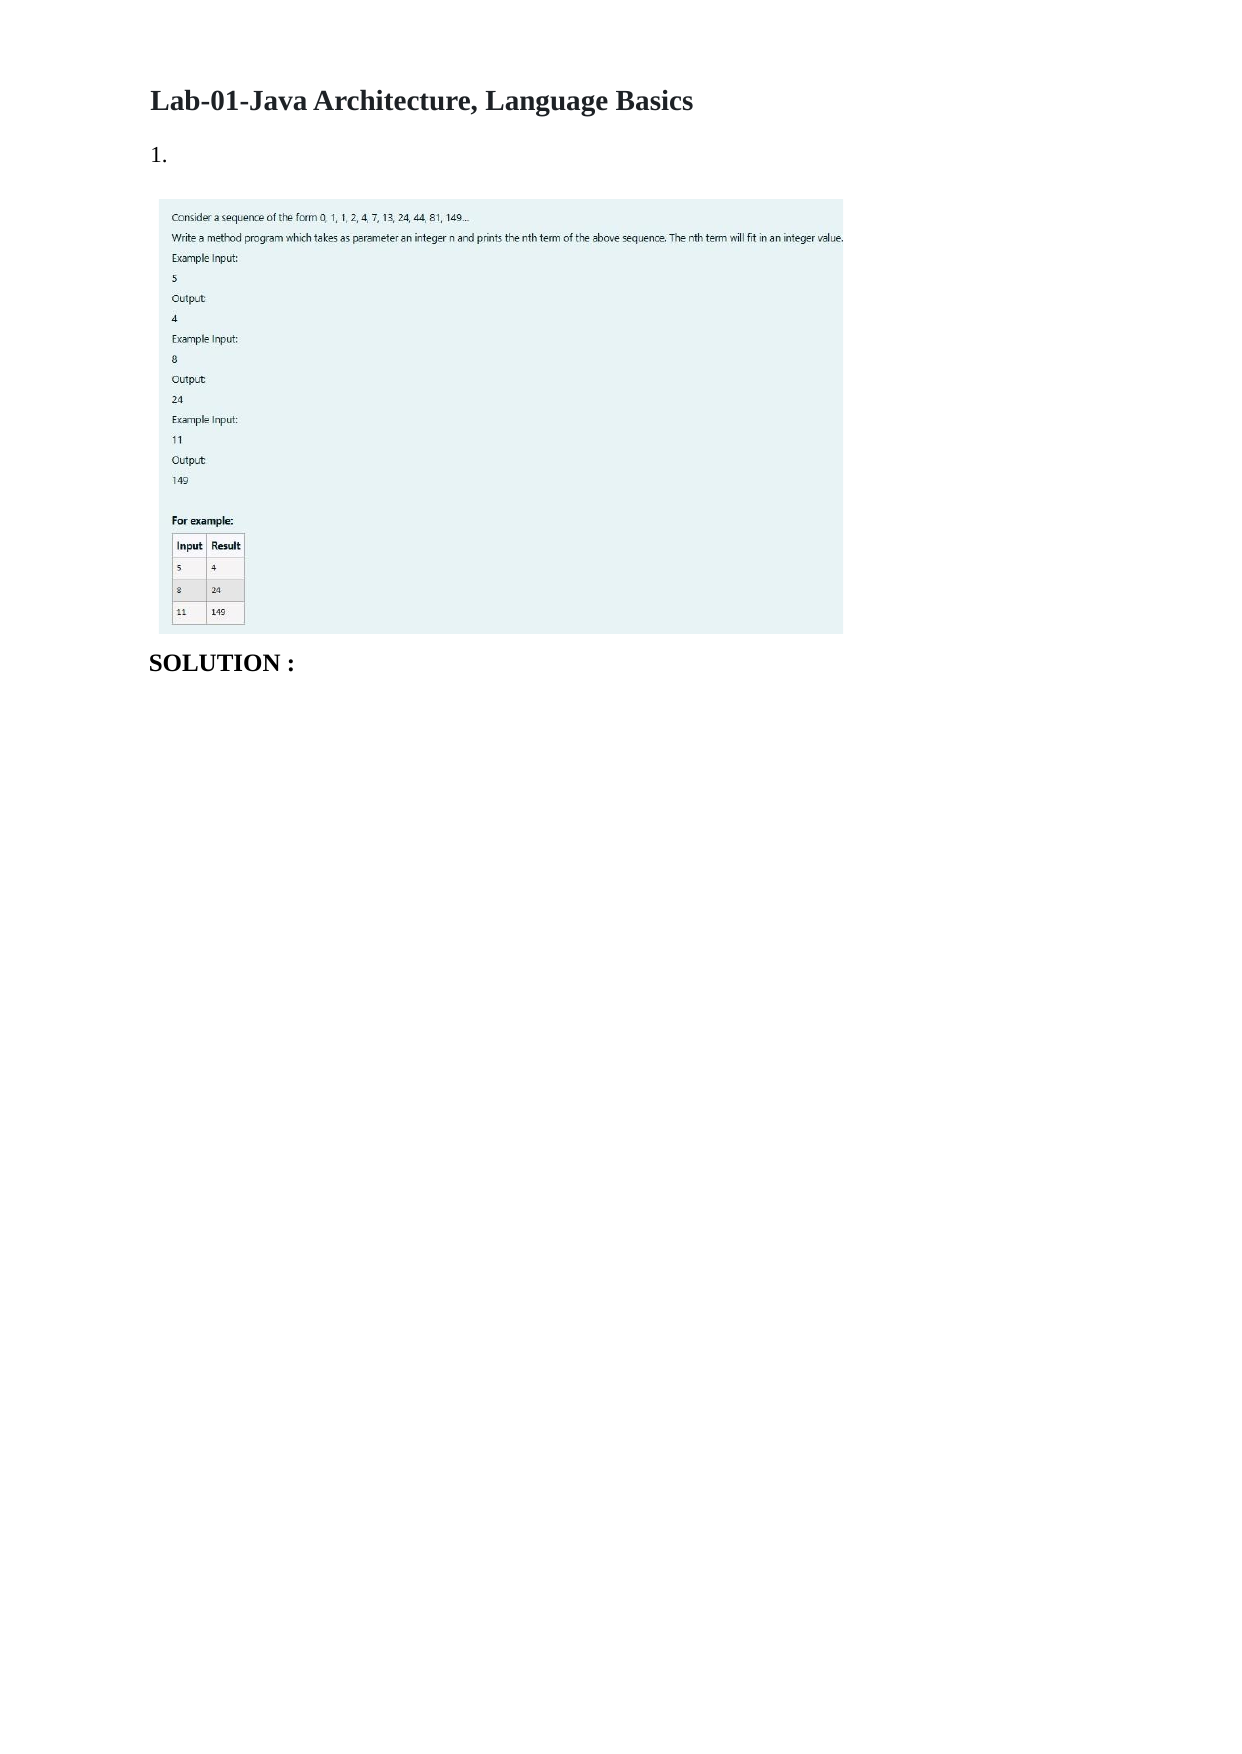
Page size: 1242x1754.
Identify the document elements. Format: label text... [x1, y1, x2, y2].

text SOLUTION : [148, 648, 1129, 677]
picture [158, 199, 844, 634]
